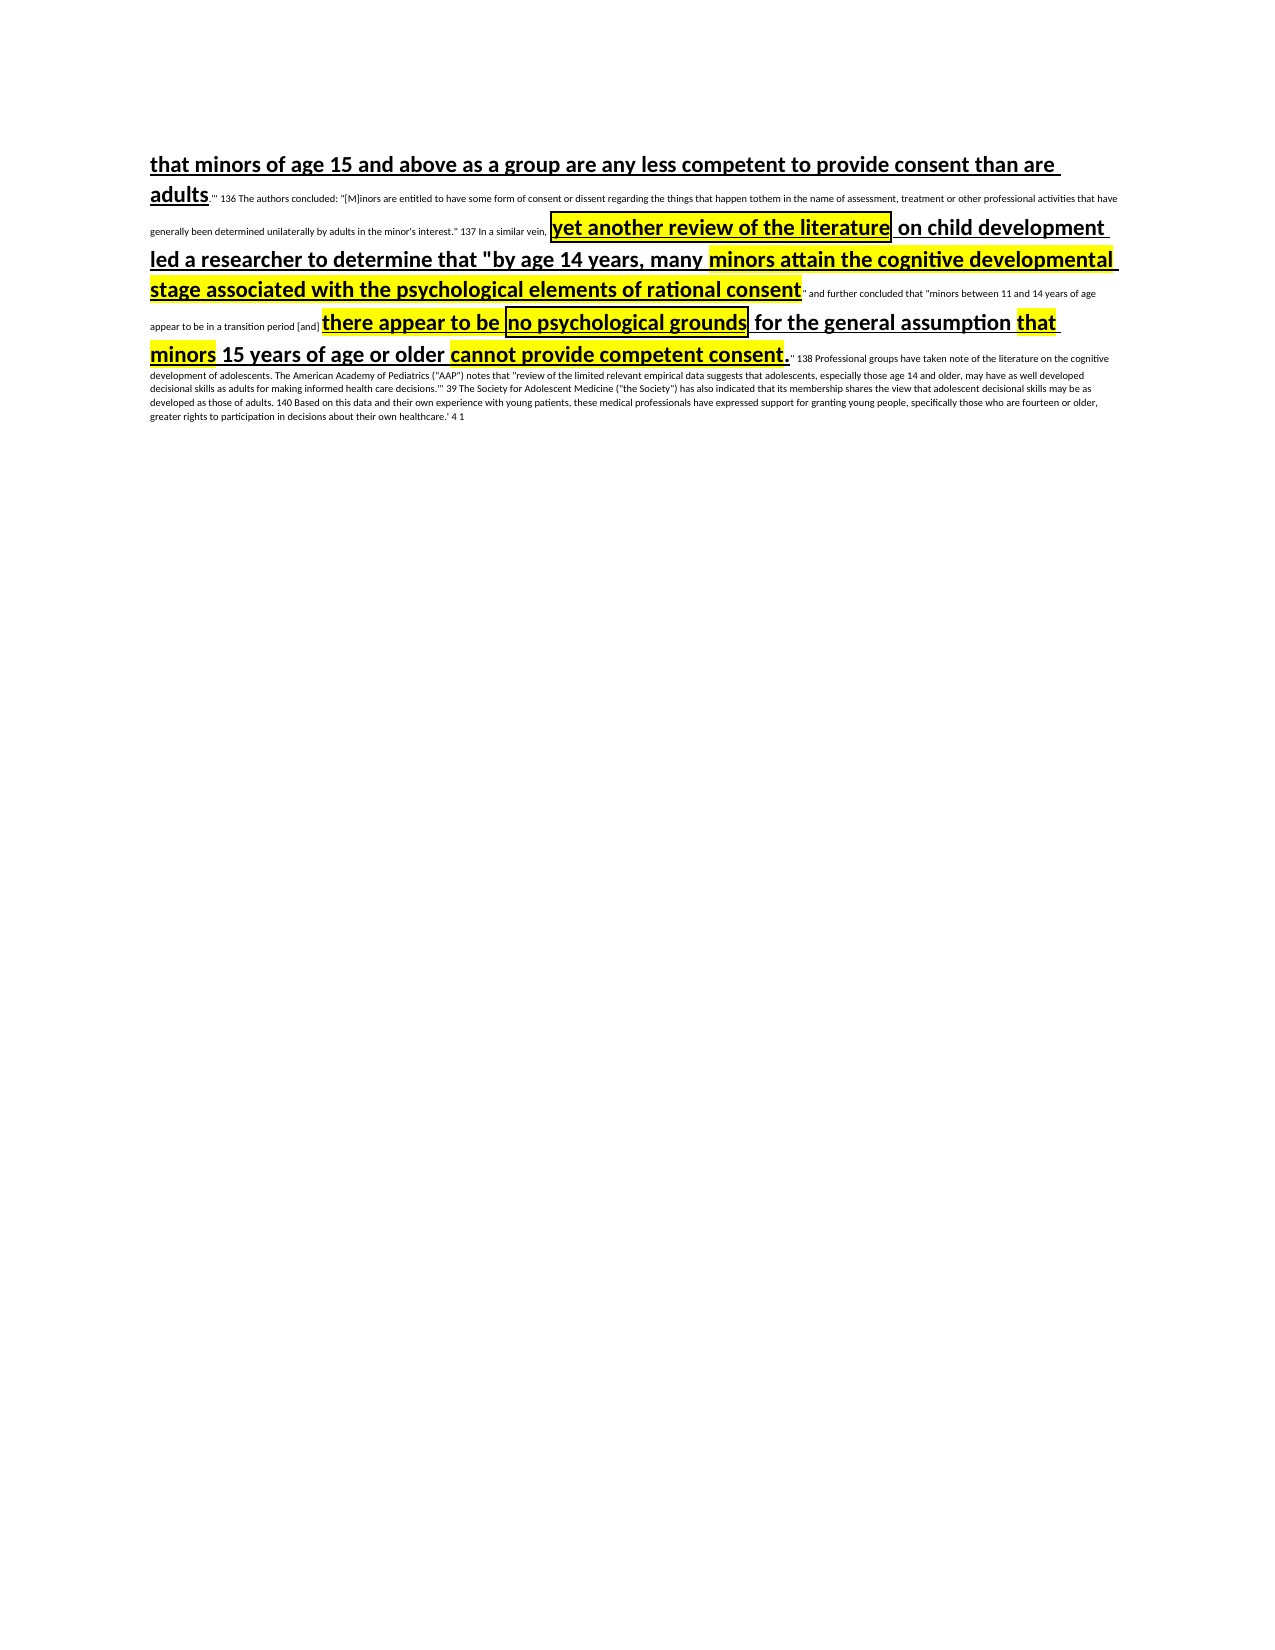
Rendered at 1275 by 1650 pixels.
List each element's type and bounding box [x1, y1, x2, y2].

text [150, 150, 1125, 423]
